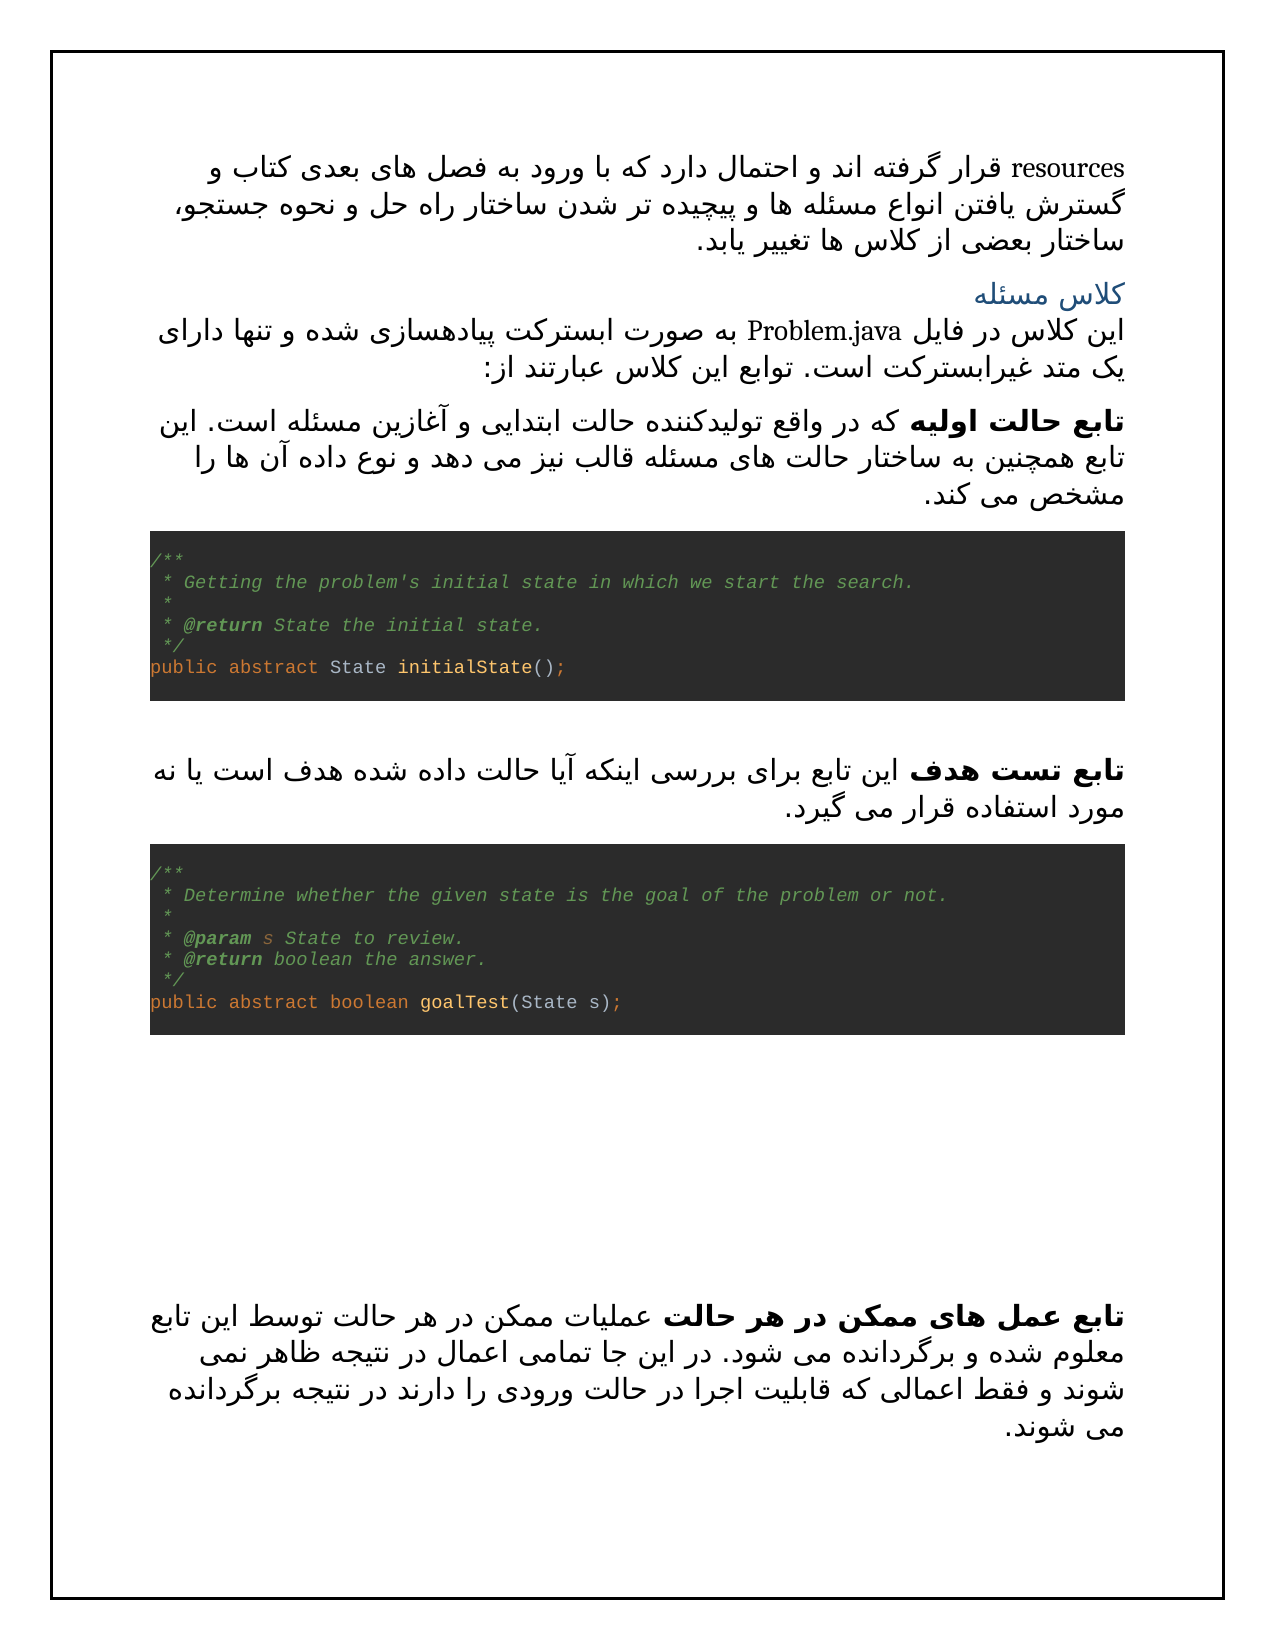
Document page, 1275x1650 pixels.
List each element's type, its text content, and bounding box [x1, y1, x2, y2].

text تابع تست هدف این تابع برای بررسی اینکه آیا حالت داده شده هدف است یا نه مورد استفاده قرار می گیرد. [150, 754, 1125, 824]
text تابع عمل های ممکن در هر حالت عملیات ممکن در هر حالت توسط این تابع معلوم شده و برگردانده می شود. در این جا تمامی اعمال در نتیجه ظاهر نمی شوند و فقط اعمالی که قابلیت اجرا در حالت ورودی را دارند در نتیجه برگردانده می شوند. [150, 1299, 1125, 1443]
subtitle کلاس مسئله [150, 277, 1125, 311]
text /** * Determine whether the given state is the goal of the problem or not. * * @param s State to review. * @return boolean the answer. */ public abstract boolean goalTest(State s); [150, 865, 1125, 1014]
text /** * Getting the problem's initial state in which we start the search. * * @return State the initial state. */ public abstract State initialState(); [150, 552, 1125, 679]
text تابع حالت اولیه که در واقع تولیدکننده حالت ابتدایی و آغازین مسئله است. این تابع همچنین به ساختار حالت های مسئله قالب نیز می دهد و نوع داده آن ها را مشخص می کند. [150, 404, 1125, 511]
text این کلاس در فایل Problem.java به صورت ابسترکت پیادهسازی شده و تنها دارای یک متد غیرابسترکت است. توابع این کلاس عبارتند از: [150, 314, 1125, 385]
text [150, 150, 1125, 258]
